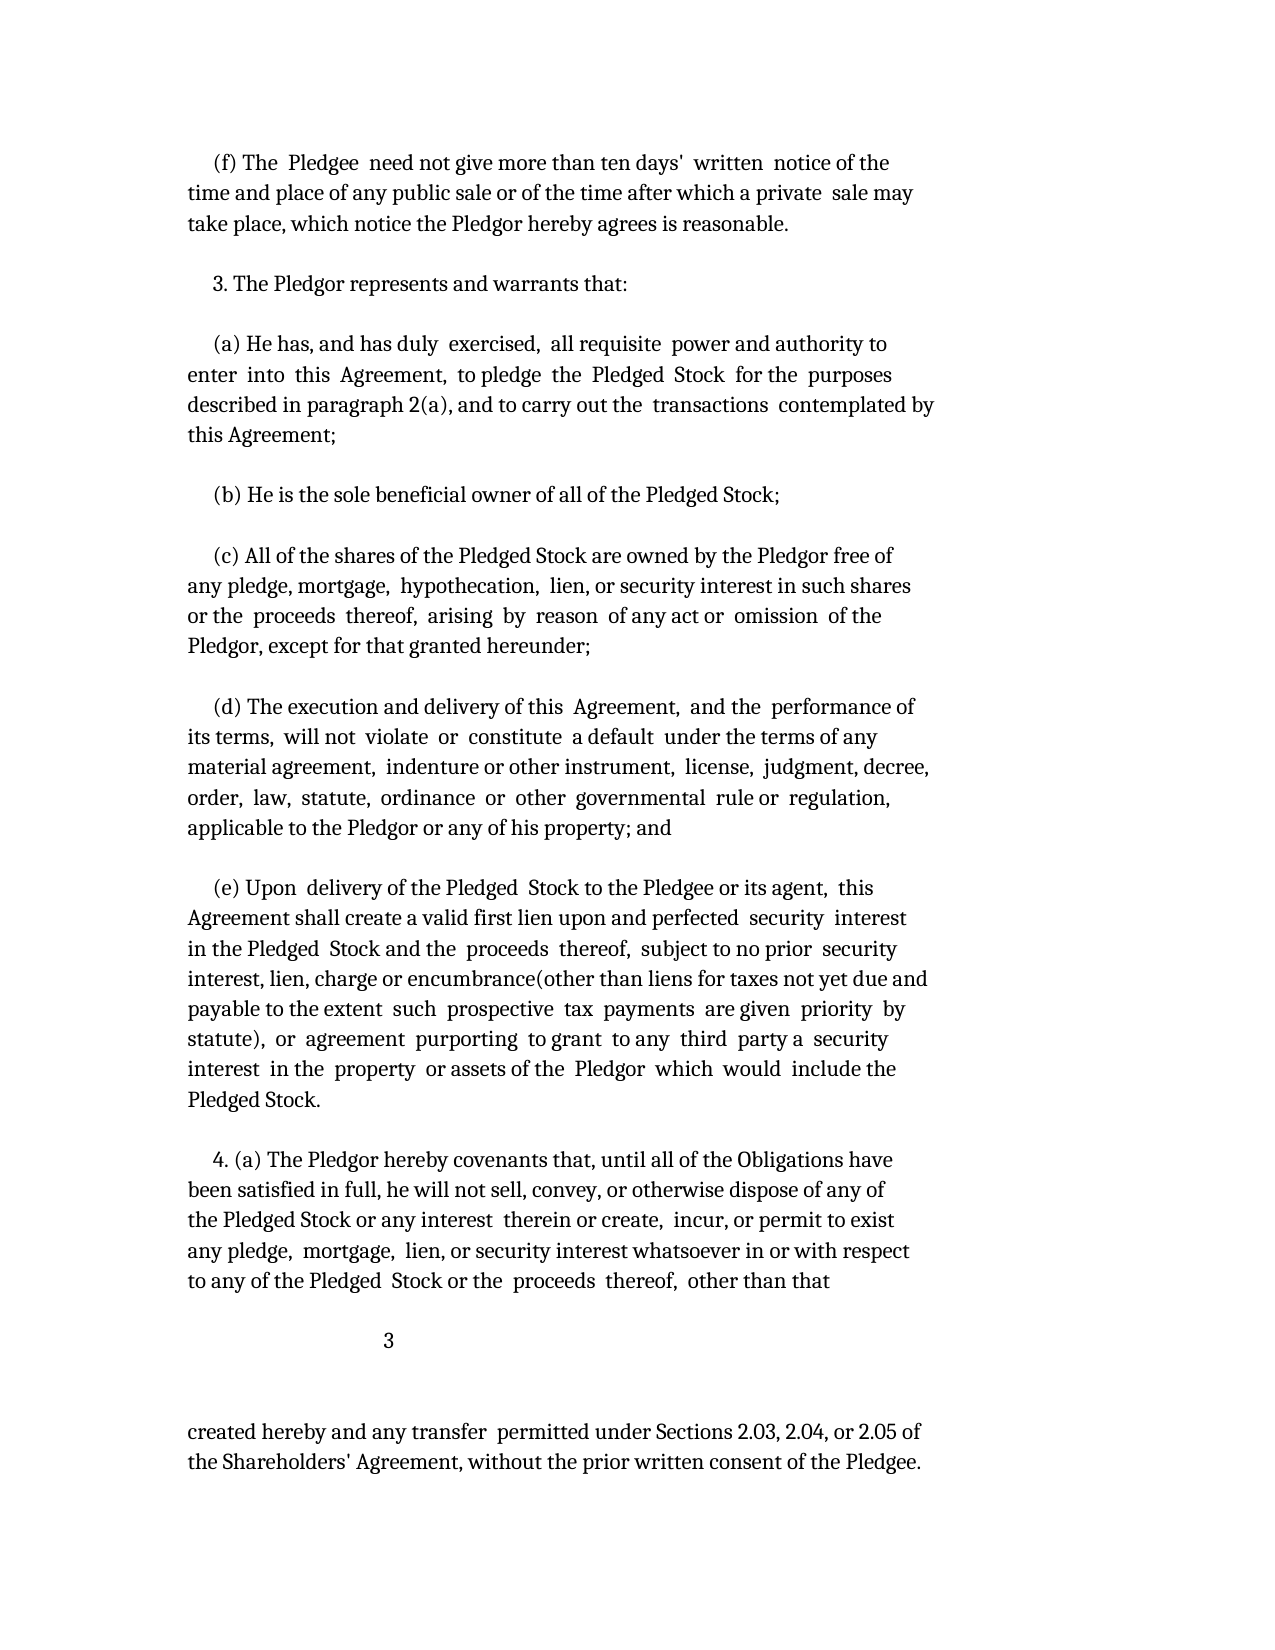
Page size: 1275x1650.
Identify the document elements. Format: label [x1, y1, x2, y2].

text [187, 150, 1087, 1475]
